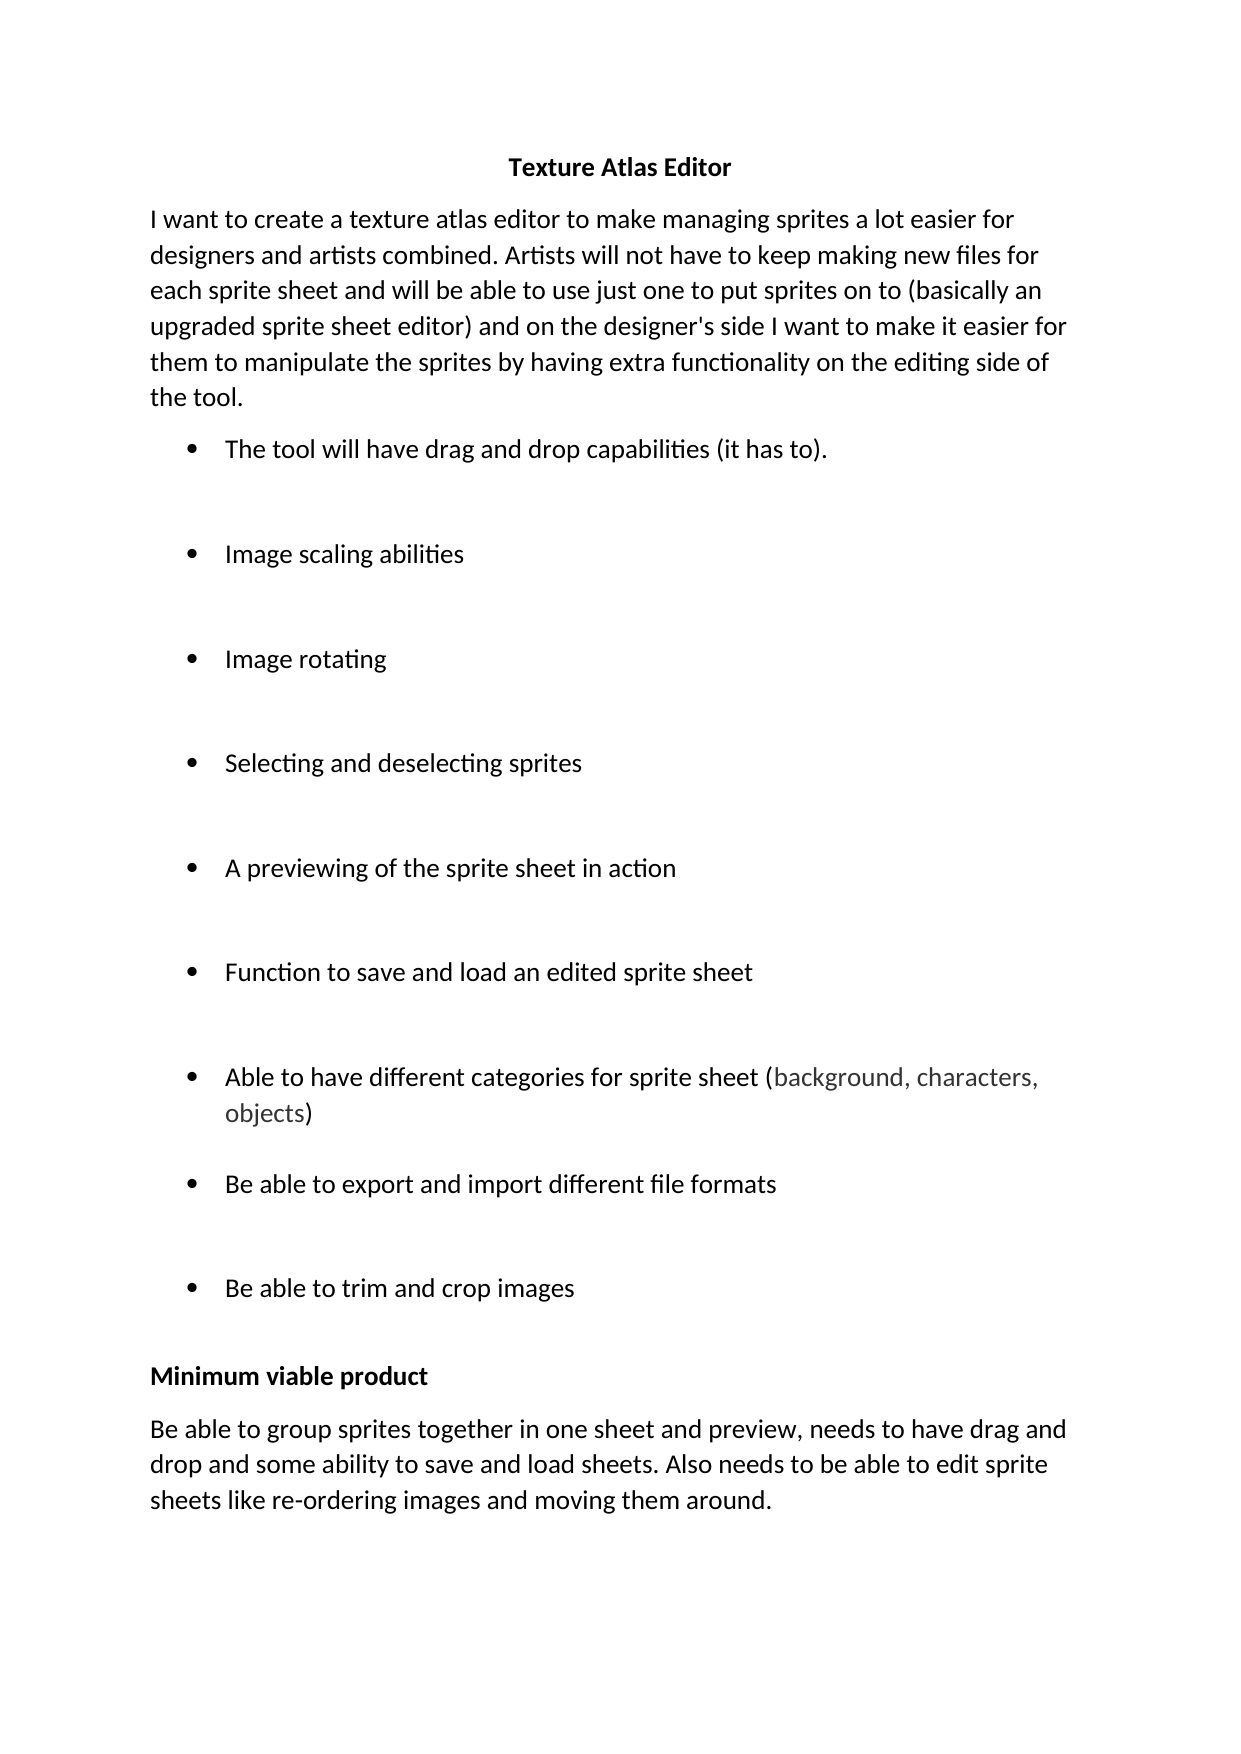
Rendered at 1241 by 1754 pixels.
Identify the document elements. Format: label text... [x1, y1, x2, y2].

list Image rotating [187, 642, 1090, 675]
list Be able to trim and crop images [187, 1272, 1090, 1305]
text Minimum viable product [150, 1359, 1090, 1393]
list A previewing of the sprite sheet in action [187, 851, 1090, 884]
list Function to save and load an edited sprite sheet [187, 956, 1090, 989]
text Be able to group sprites together in one sheet and preview, needs to have drag and drop and some ability to save and load sheets. Also needs to be able to edit sprite sheets like re-ordering images and moving them around. [150, 1412, 1090, 1516]
list Selecting and deselecting sprites [187, 746, 1090, 779]
list Image scaling abilities [187, 537, 1090, 570]
list Be able to export and import different file formats [187, 1167, 1090, 1200]
text Texture Atlas Editor [150, 150, 1090, 183]
list The tool will have drag and drop capabilities (it has to). [187, 433, 1090, 466]
list Able to have different categories for sprite sheet (background, characters, objects) [187, 1060, 1090, 1129]
text I want to create a texture atlas editor to make managing sprites a lot easier for designers and artists combined. Artists will not have to keep making new files for each sprite sheet and will be able to use just one to put sprites on to (basically an upgraded sprite sheet editor) and on the designer's side I want to make it easier for them to manipulate the sprites by having extra functionality on the editing side of the tool. [150, 202, 1090, 413]
